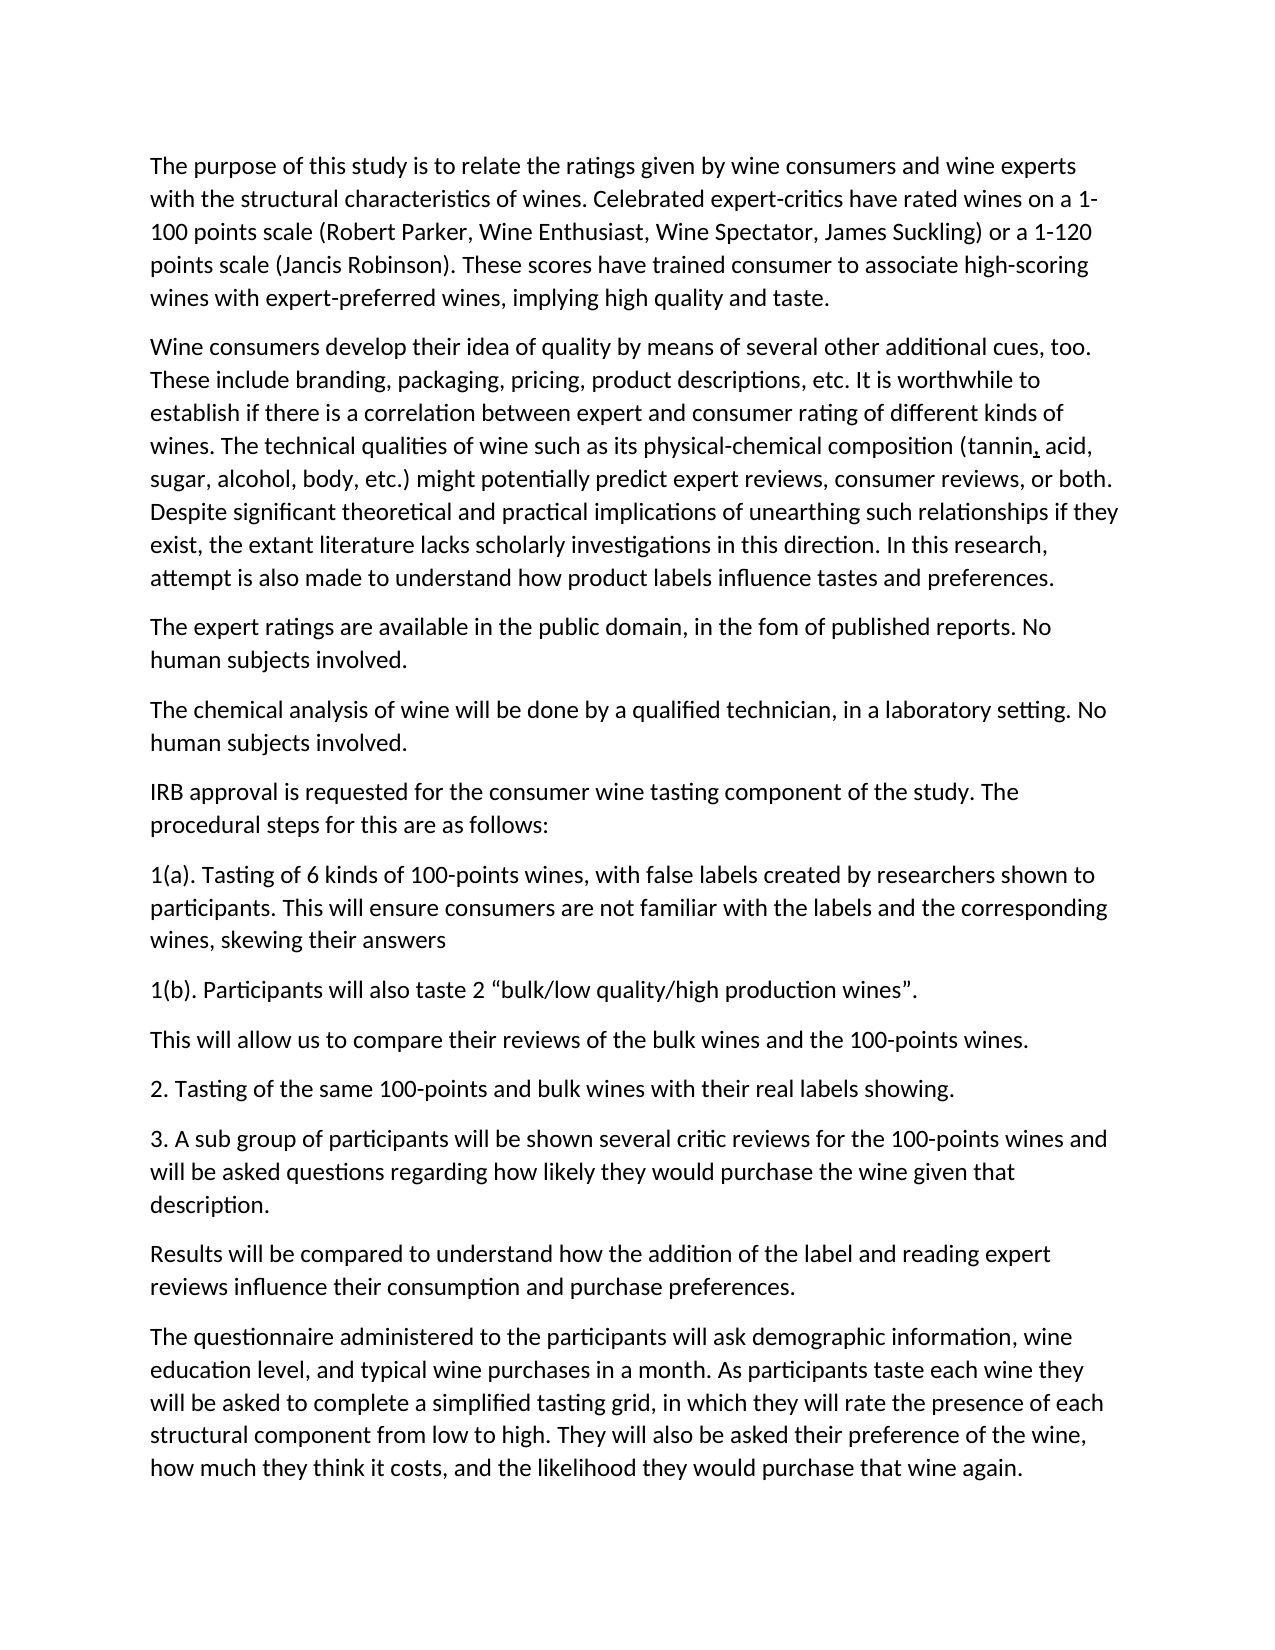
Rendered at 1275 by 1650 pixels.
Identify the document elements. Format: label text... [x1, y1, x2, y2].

text 3. A sub group of participants will be shown several critic reviews for the 100-points wines and will be asked questions regarding how likely they would purchase the wine given that description. [150, 1123, 1125, 1219]
text IRB approval is requested for the consumer wine tasting component of the study. The procedural steps for this are as follows: [150, 776, 1125, 840]
text 2. Tasting of the same 100-points and bulk wines with their real labels showing. [150, 1073, 1125, 1104]
text Wine consumers develop their idea of quality by means of several other additional cues, too. These include branding, packaging, pricing, product descriptions, etc. It is worthwhile to establish if there is a correlation between expert and consumer rating of different kinds of wines. The technical qualities of wine such as its physical-chemical composition (tannin, acid, sugar, alcohol, body, etc.) might potentially predict expert reviews, consumer reviews, or both. Despite significant theoretical and practical implications of unearthing such relationships if they exist, the extant literature lacks scholarly investigations in this direction. In this research, attempt is also made to understand how product labels influence tastes and preferences. [150, 331, 1125, 592]
text The expert ratings are available in the public domain, in the fom of published reports. No human subjects involved. [150, 611, 1125, 675]
text The chemical analysis of wine will be done by a qualified technician, in a laboratory setting. No human subjects involved. [150, 694, 1125, 757]
text Results will be compared to understand how the addition of the label and reading expert reviews influence their consumption and purchase preferences. [150, 1238, 1125, 1302]
text The purpose of this study is to relate the ratings given by wine consumers and wine experts with the structural characteristics of wines. Celebrated expert-critics have rated wines on a 1-100 points scale (Robert Parker, Wine Enthusiast, Wine Spectator, James Suckling) or a 1-120 points scale (Jancis Robinson). These scores have trained consumer to associate high-scoring wines with expert-preferred wines, implying high quality and taste. [150, 150, 1125, 312]
text 1(a). Tasting of 6 kinds of 100-points wines, with false labels created by researchers shown to participants. This will ensure consumers are not familiar with the labels and the corresponding wines, skewing their answers [150, 859, 1125, 955]
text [150, 1321, 1125, 1483]
text This will allow us to compare their reviews of the bulk wines and the 100-points wines. [150, 1024, 1125, 1054]
text 1(b). Participants will also taste 2 “bulk/low quality/high production wines”. [150, 974, 1125, 1005]
